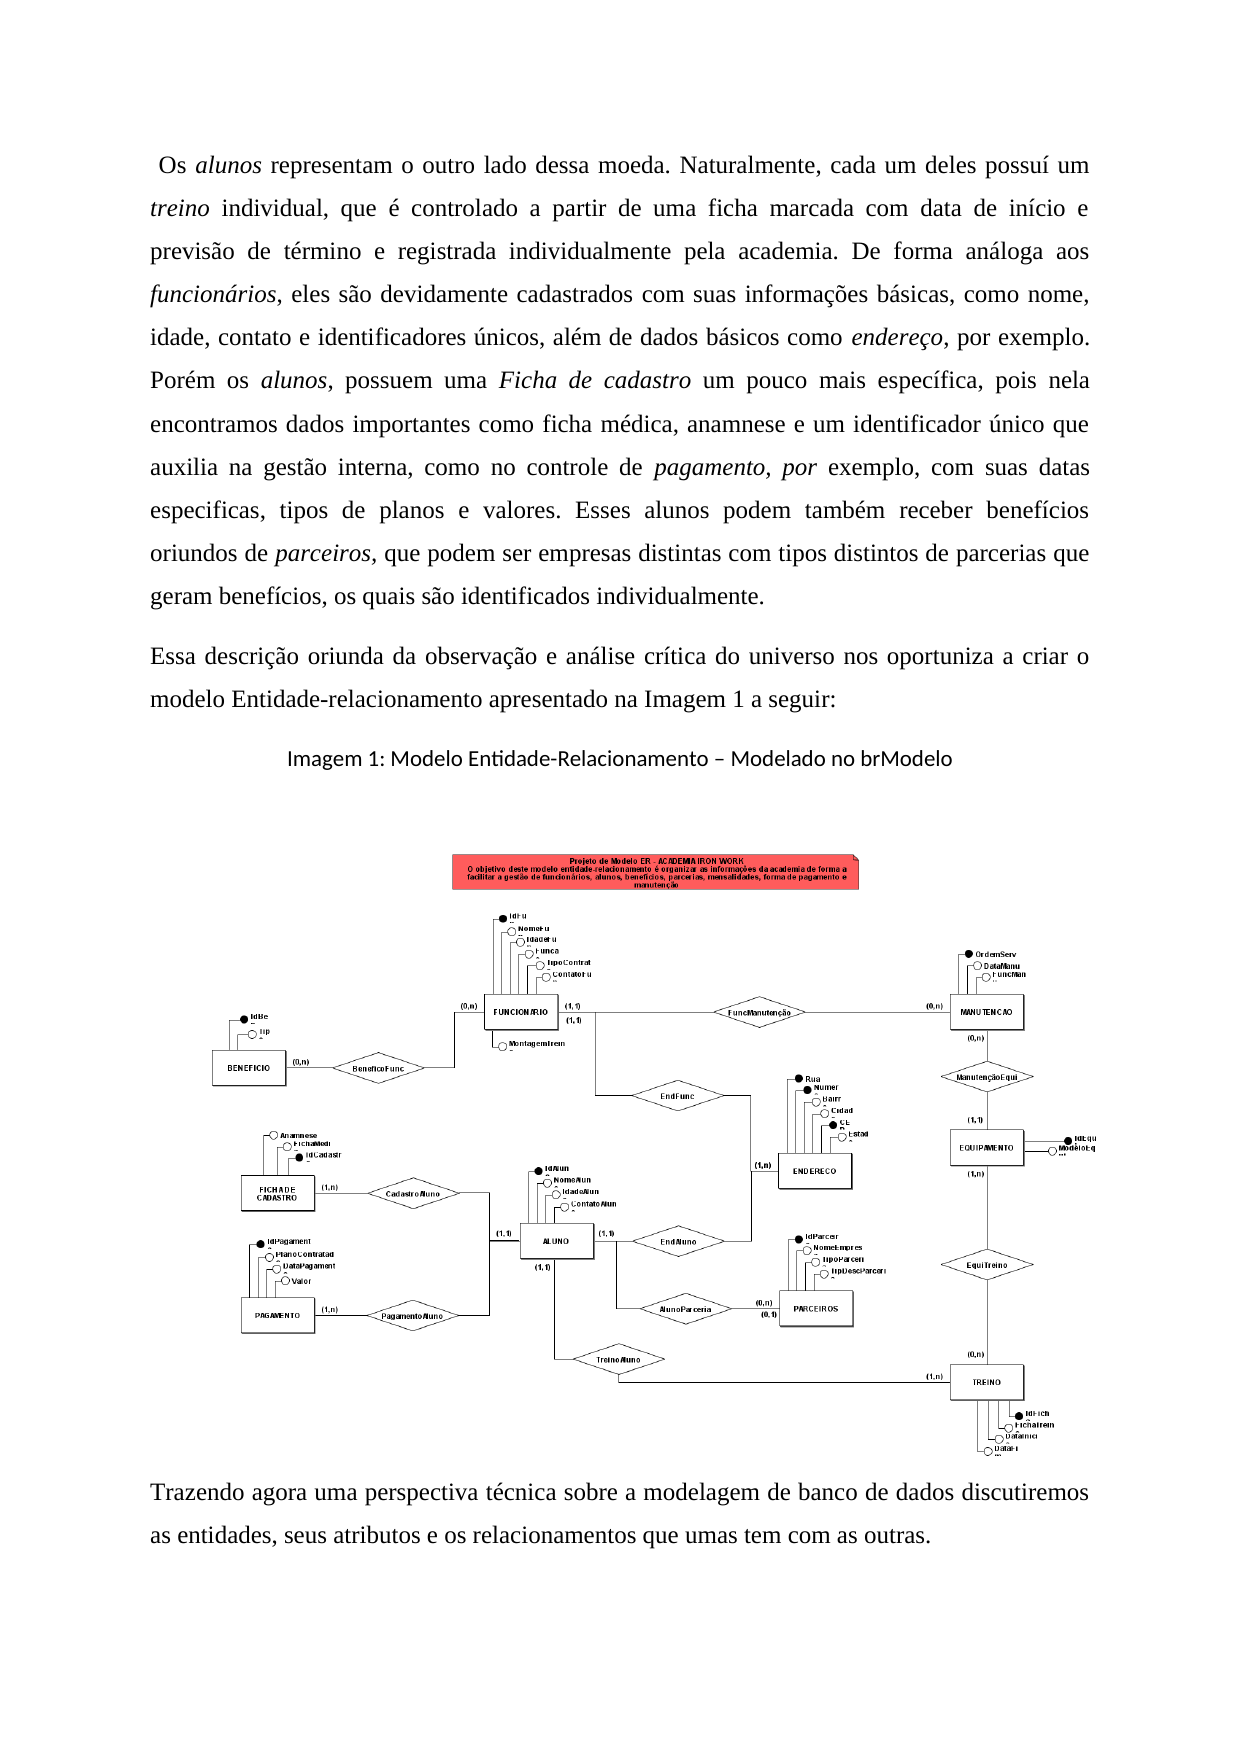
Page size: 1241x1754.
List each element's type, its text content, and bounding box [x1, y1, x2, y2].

text Trazendo agora uma perspectiva técnica sobre a modelagem de banco de dados discutiremos as entidades, seus atributos e os relacionamentos que umas tem com as outras. [150, 1477, 1090, 1549]
text Os alunos representam o outro lado dessa moeda. Naturalmente, cada um deles possuí um treino individual, que é controlado a partir de uma ficha marcada com data de início e previsão de término e registrada individualmente pela academia. De forma análoga aos funcionários, eles são devidamente cadastrados com suas informações básicas, como nome, idade, contato e identificadores únicos, além de dados básicos como endereço, por exemplo. Porém os alunos, possuem uma Ficha de cadastro um pouco mais específica, pois nela encontramos dados importantes como ficha médica, anamnese e um identificador único que auxilia na gestão interna, como no controle de pagamento, por exemplo, com suas datas especificas, tipos de planos e valores. Esses alunos podem também receber benefícios oriundos de parceiros, que podem ser empresas distintas com tipos distintos de parcerias que geram benefícios, os quais são identificados individualmente. [150, 150, 1090, 610]
text Imagem 1: Modelo Entidade-Relacionamento – Modelado no brModelo [150, 744, 1090, 772]
text Essa descrição oriunda da observação e análise crítica do universo nos oportuniza a criar o modelo Entidade-relacionamento apresentado na Imagem 1 a seguir: [150, 641, 1090, 713]
